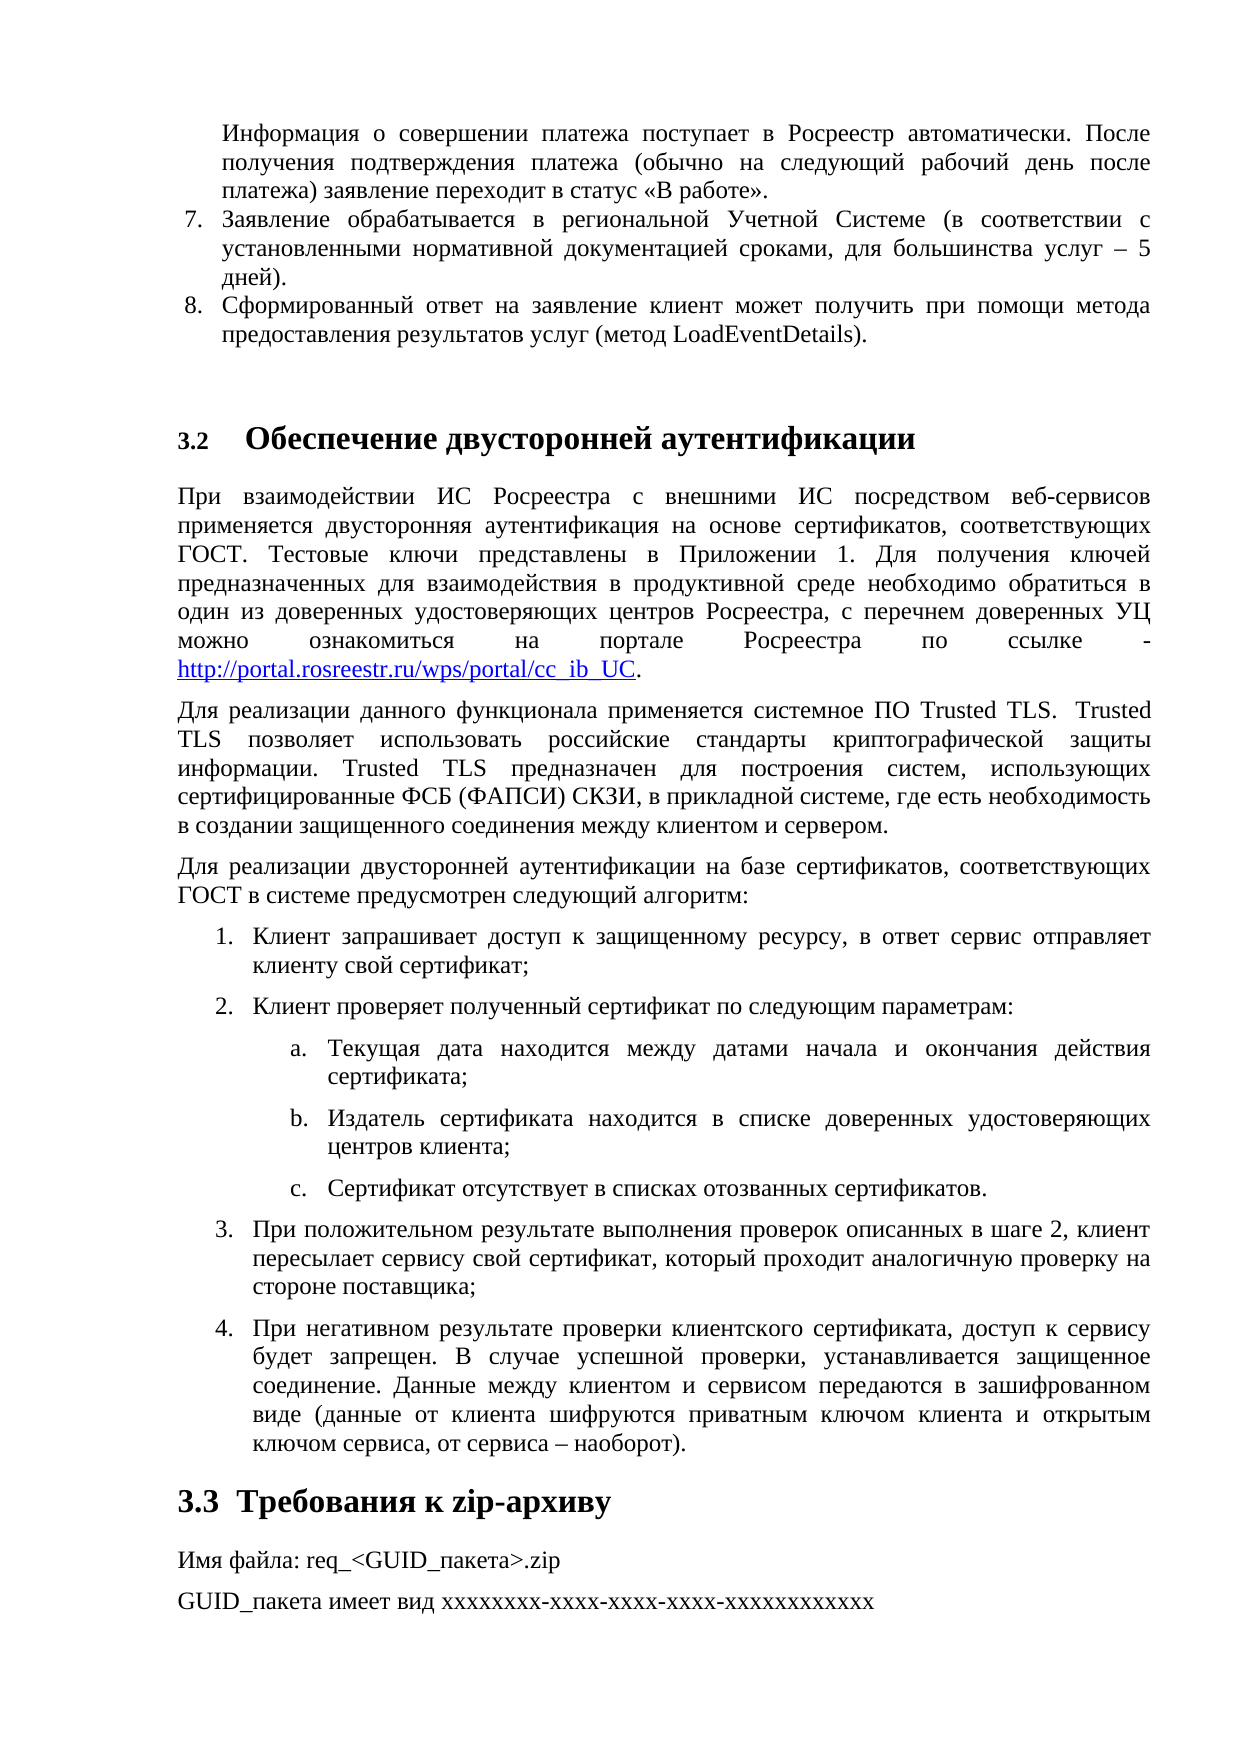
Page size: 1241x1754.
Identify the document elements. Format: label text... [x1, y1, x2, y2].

list При негативном результате проверки клиентского сертификата, доступ к сервису будет запрещен. В случае успешной проверки, устанавливается защищенное соединение. Данные между клиентом и сервисом передаются в зашифрованном виде (данные от клиента шифруются приватным ключом клиента и открытым ключом сервиса, от сервиса – наоборот). [215, 1313, 1152, 1456]
list Клиент проверяет полученный сертификат по следующим параметрам: [215, 991, 1152, 1020]
text Для реализации двусторонней аутентификации на базе сертификатов, соответствующих ГОСТ в системе предусмотрен следующий алгоритм: [177, 851, 1152, 909]
text При взаимодействии ИС Росреестра с внешними ИС посредством веб-сервисов применяется двусторонняя аутентификация на основе сертификатов, соответствующих ГОСТ. Тестовые ключи представлены в Приложении 1. Для получения ключей предназначенных для взаимодействия в продуктивной среде необходимо обратиться в один из доверенных удостоверяющих центров Росреестра, с перечнем доверенных УЦ можно ознакомиться на портале Росреестра по ссылке - http://portal.rosreestr.ru/wps/portal/cc_ib_UC. [177, 481, 1152, 683]
text GUID_пакета имеет вид xxxxxxxx-xxxx-xxxx-xxxx-xxxxxxxxxxxx [177, 1586, 1152, 1615]
list Издатель сертификата находится в списке доверенных удостоверяющих центров клиента; [290, 1103, 1152, 1160]
list При положительном результате выполнения проверок описанных в шаге 2, клиент пересылает сервису свой сертификат, который проходит аналогичную проверку на стороне поставщика; [215, 1214, 1152, 1300]
list Текущая дата находится между датами начала и окончания действия сертификата; [290, 1033, 1152, 1090]
text Для реализации данного функционала применяется системное ПО Trusted TLS. Trusted TLS позволяет использовать российские стандарты криптографической защиты информации. Trusted TLS предназначен для построения систем, использующих сертифицированные ФСБ (ФАПСИ) СКЗИ, в прикладной системе, где есть необходимость в создании защищенного соединения между клиентом и сервером. [177, 695, 1152, 839]
subtitle Требования к zip-архиву [177, 1481, 1152, 1520]
list Сертификат отсутствует в списках отозванных сертификатов. [290, 1173, 1152, 1201]
subtitle Обеспечение двусторонней аутентификации [177, 418, 1152, 456]
list Сформированный ответ на заявление клиент может получить при помощи метода предоставления результатов услуг (метод LoadEventDetails). [184, 291, 1152, 348]
text Имя файла: req_<GUID_пакета>.zip [177, 1545, 1152, 1573]
list Информация о совершении платежа поступает в Росреестр автоматически. После получения подтверждения платежа (обычно на следующий рабочий день после платежа) заявление переходит в статус «В работе». [222, 118, 1152, 204]
list Заявление обрабатывается в региональной Учетной Системе (в соответствии с установленными нормативной документацией сроками, для большинства услуг – 5 дней). [184, 204, 1152, 291]
list Клиент запрашивает доступ к защищенному ресурсу, в ответ сервис отправляет клиенту свой сертификат; [215, 921, 1152, 979]
